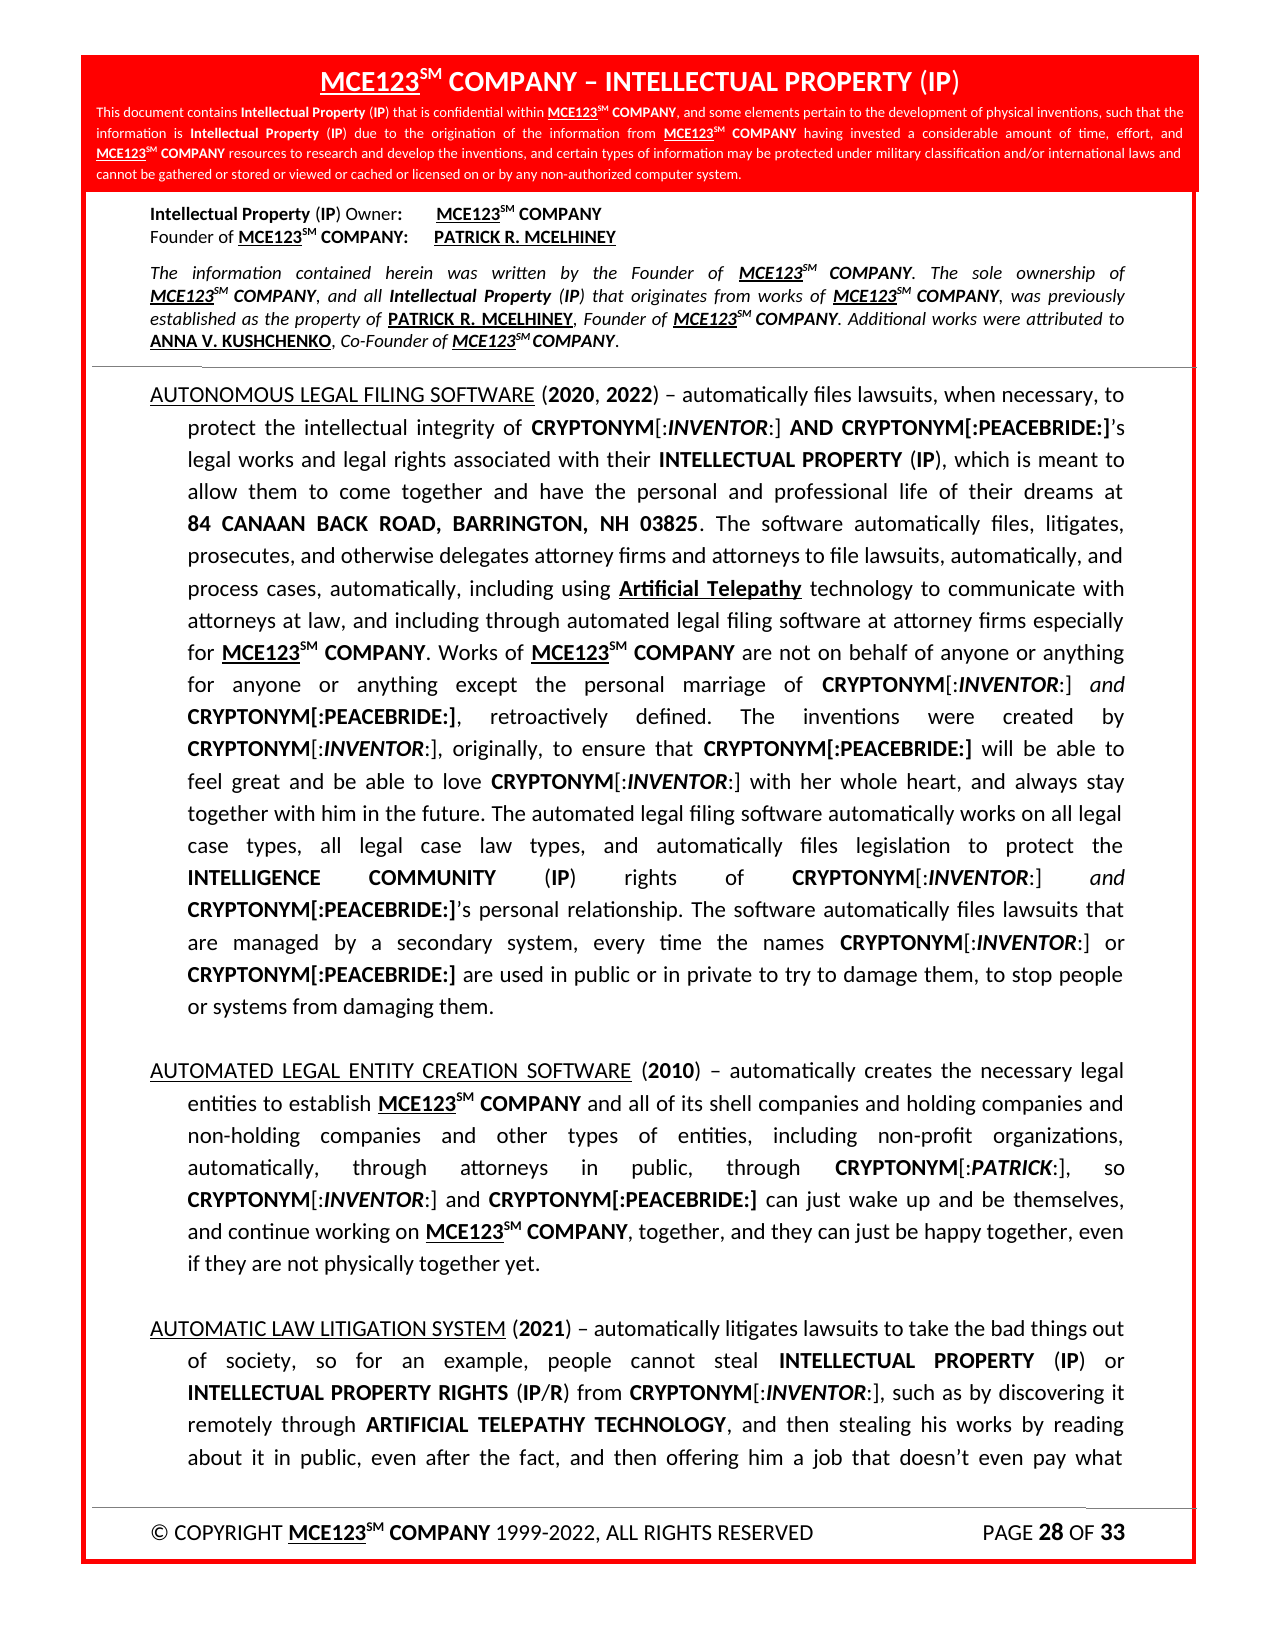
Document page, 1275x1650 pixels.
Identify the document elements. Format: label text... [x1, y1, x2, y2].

text AUTONOMOUS LEGAL FILING SOFTWARE (2020, 2022) – automatically files lawsuits, when necessary, to protect the intellectual integrity of CRYPTONYM[:INVENTOR:] AND CRYPTONYM[:PEACEBRIDE:]’s legal works and legal rights associated with their INTELLECTUAL PROPERTY (IP), which is meant to allow them to come together and have the personal and professional life of their dreams at 84 CANAAN BACK ROAD, BARRINGTON, NH 03825. The software automatically files, litigates, prosecutes, and otherwise delegates attorney firms and attorneys to file lawsuits, automatically, and process cases, automatically, including using Artificial Telepathy technology to communicate with attorneys at law, and including through automated legal filing software at attorney firms especially for MCE123SM COMPANY. Works of MCE123SM COMPANY are not on behalf of anyone or anything for anyone or anything except the personal marriage of CRYPTONYM[:INVENTOR:] and CRYPTONYM[:PEACEBRIDE:], retroactively defined. The inventions were created by CRYPTONYM[:INVENTOR:], originally, to ensure that CRYPTONYM[:PEACEBRIDE:] will be able to feel great and be able to love CRYPTONYM[:INVENTOR:] with her whole heart, and always stay together with him in the future. The automated legal filing software automatically works on all legal case types, all legal case law types, and automatically files legislation to protect the INTELLIGENCE COMMUNITY (IP) rights of CRYPTONYM[:INVENTOR:] and CRYPTONYM[:PEACEBRIDE:]’s personal relationship. The software automatically files lawsuits that are managed by a secondary system, every time the names CRYPTONYM[:INVENTOR:] or CRYPTONYM[:PEACEBRIDE:] are used in public or in private to try to damage them, to stop people or systems from damaging them. [150, 381, 1125, 1020]
text AUTOMATED LEGAL ENTITY CREATION SOFTWARE (2010) – automatically creates the necessary legal entities to establish MCE123SM COMPANY and all of its shell companies and holding companies and non-holding companies and other types of entities, including non-profit organizations, automatically, through attorneys in public, through CRYPTONYM[:PATRICK:], so CRYPTONYM[:INVENTOR:] and CRYPTONYM[:PEACEBRIDE:] can just wake up and be themselves, and continue working on MCE123SM COMPANY, together, and they can just be happy together, even if they are not physically together yet. [150, 1056, 1125, 1278]
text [150, 1314, 1125, 1471]
